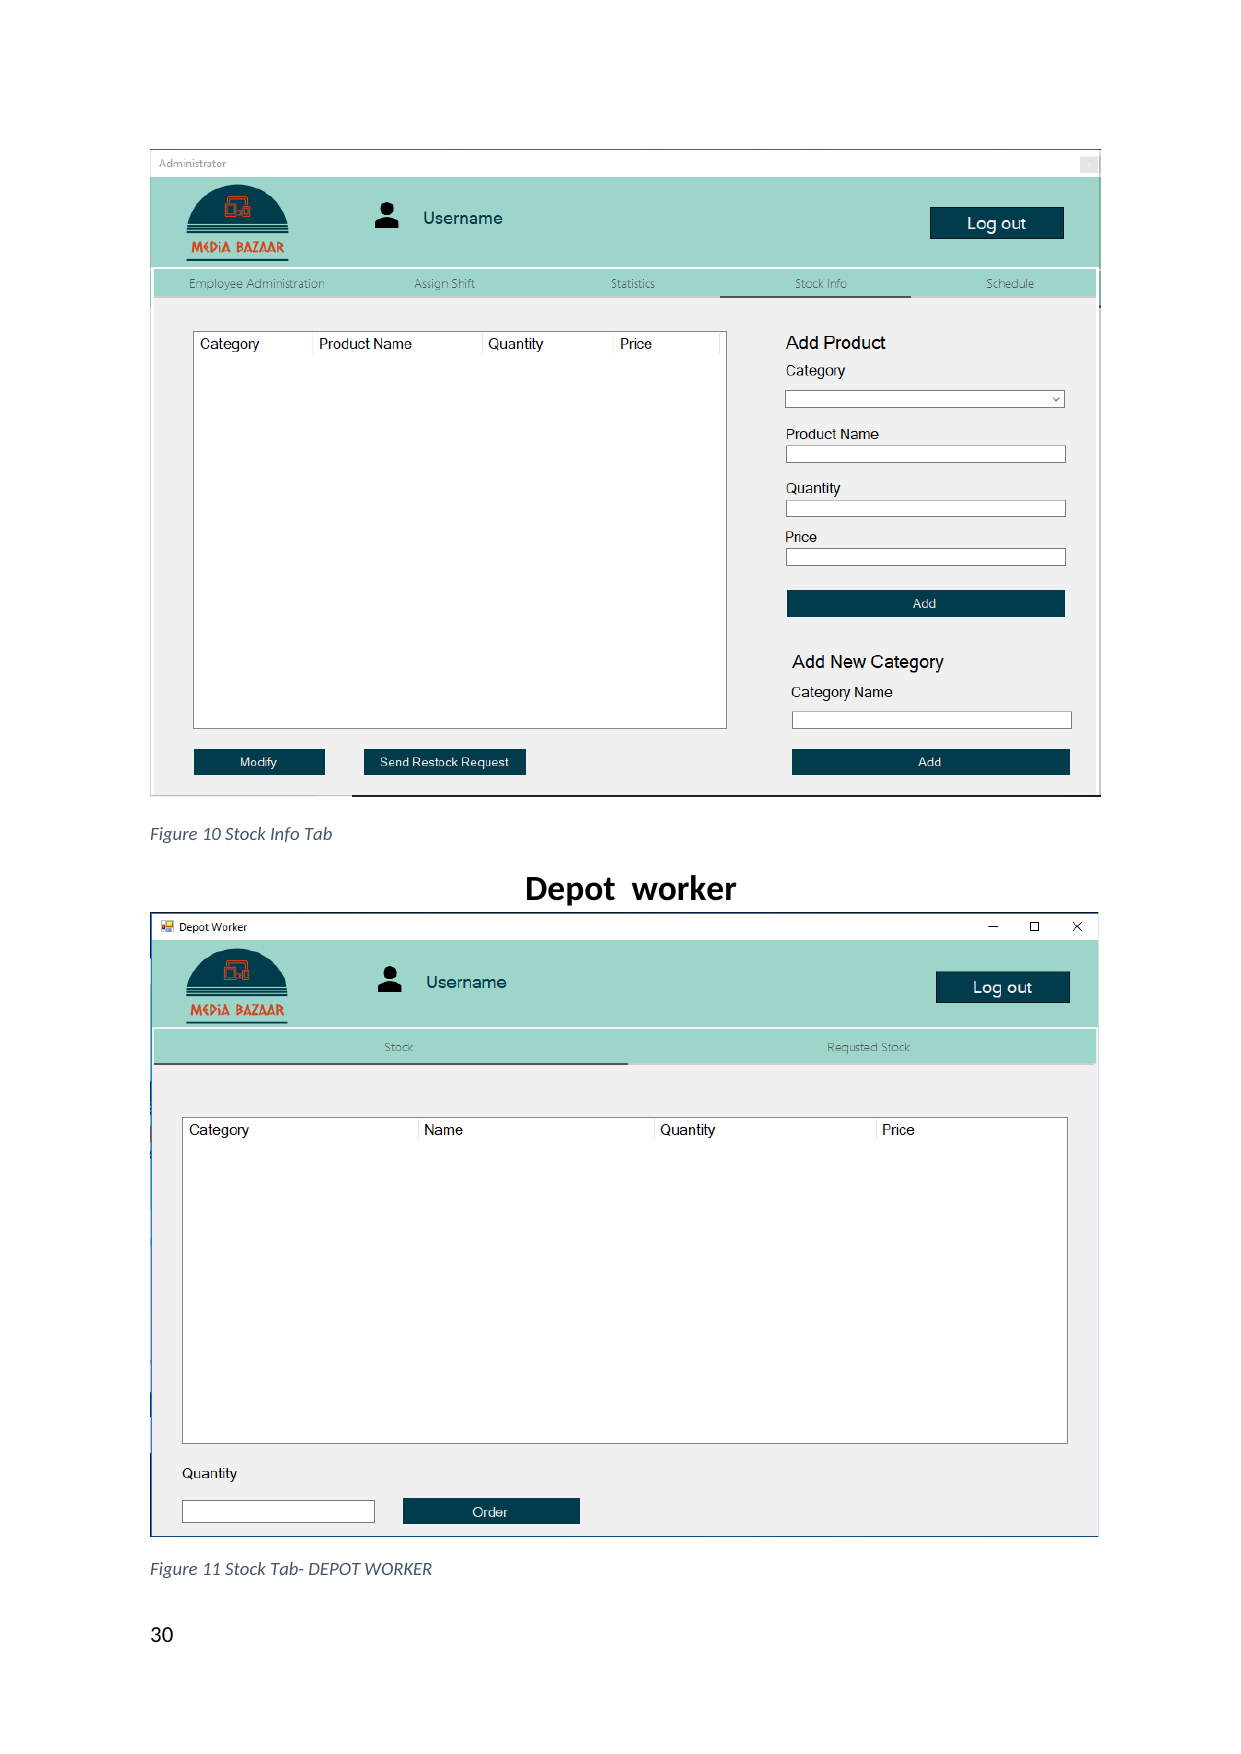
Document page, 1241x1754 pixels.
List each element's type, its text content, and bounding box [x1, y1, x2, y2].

picture [150, 912, 1099, 1537]
text Figure 11 Stock Tab- DEPOT WORKER [150, 1557, 1090, 1580]
text Figure 10 Stock Info Tab [150, 822, 1090, 845]
text Depot worker [524, 866, 1090, 909]
picture [150, 149, 1101, 797]
